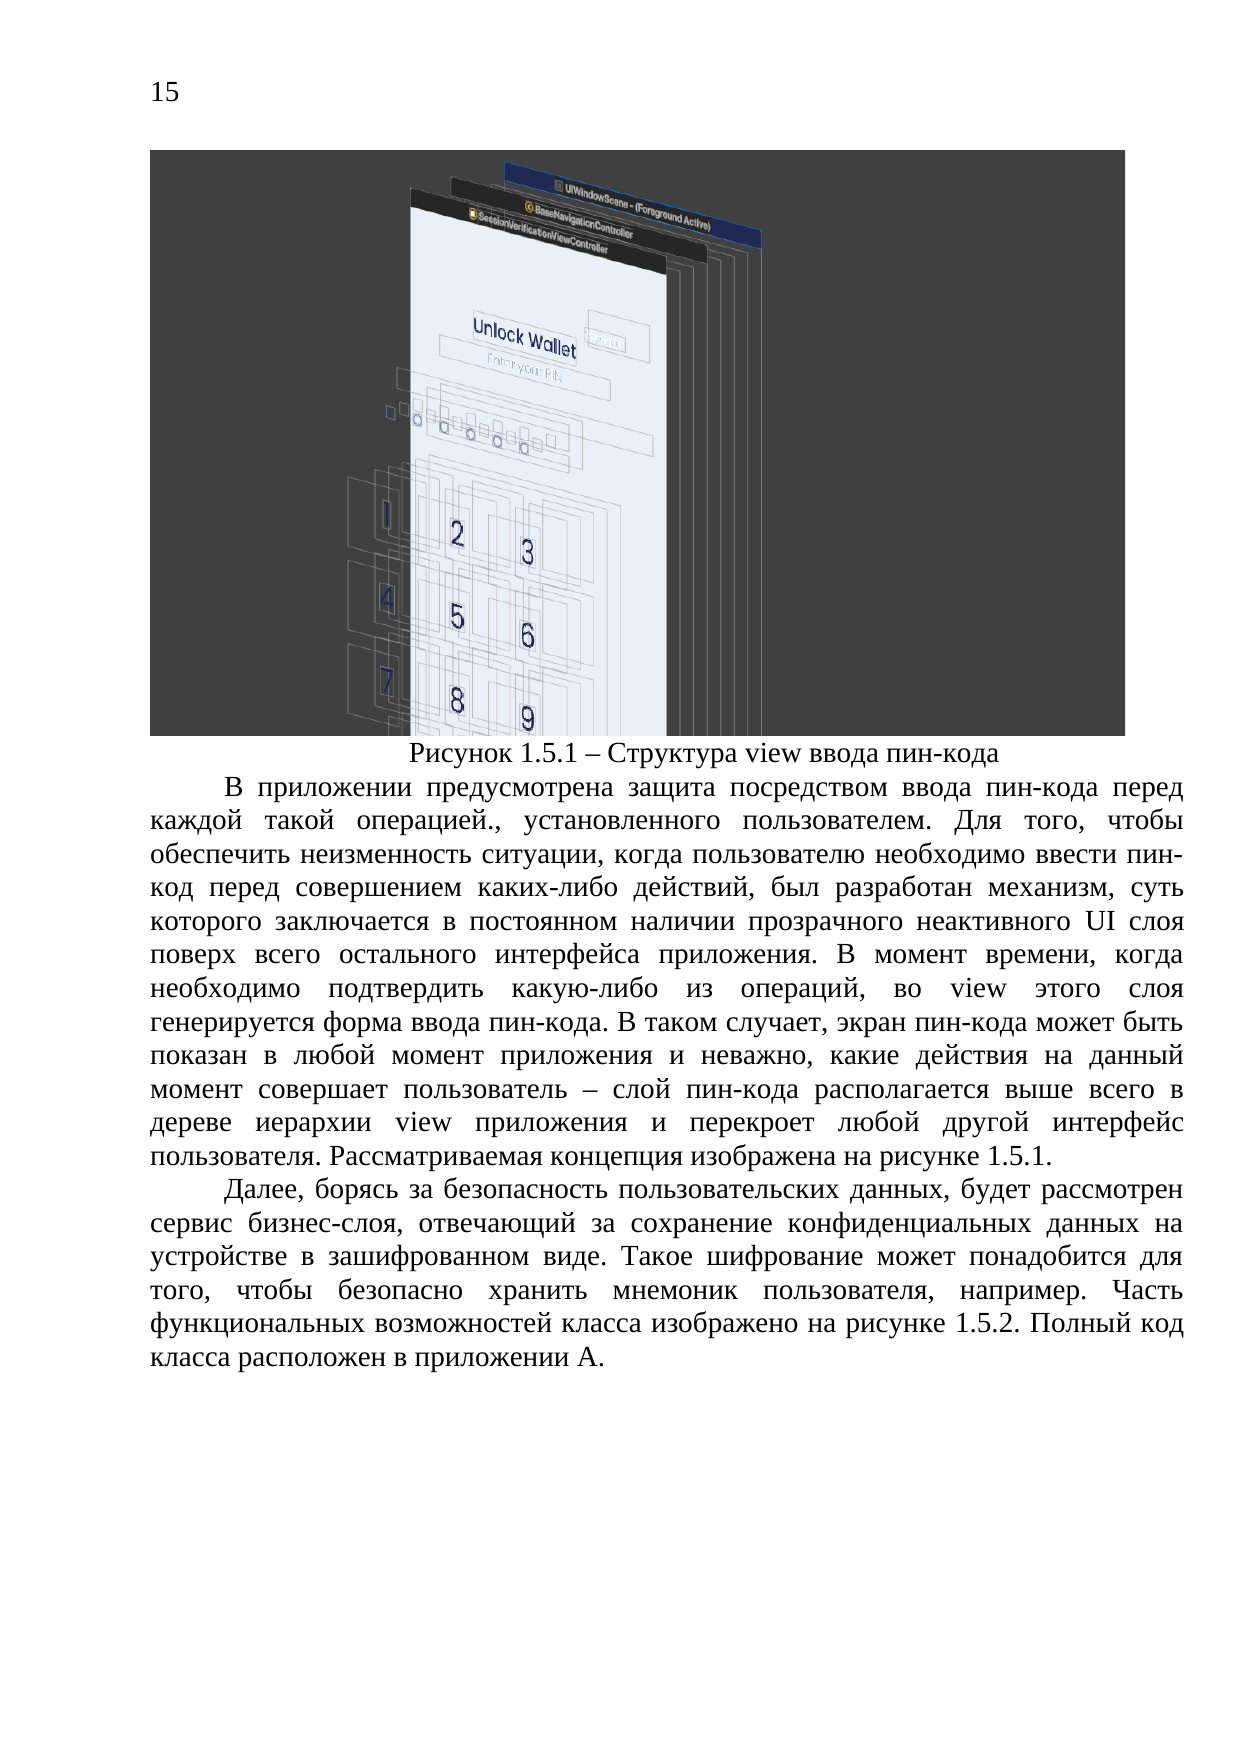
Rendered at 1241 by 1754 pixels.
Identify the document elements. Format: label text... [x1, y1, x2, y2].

text Рисунок 1.5.1 – Структура view ввода пин-кода [150, 735, 1184, 769]
text Далее, борясь за безопасность пользовательских данных, будет рассмотрен сервис бизнес-слоя, отвечающий за сохранение конфиденциальных данных на устройстве в зашифрованном виде. Такое шифрование может понадобится для того, чтобы безопасно хранить мнемоник пользователя, например. Часть функциональных возможностей класса изображено на рисунке 1.5.2. Полный код класса расположен в приложении А. [150, 1171, 1184, 1373]
text В приложении предусмотрена защита посредством ввода пин-кода перед каждой такой операцией., установленного пользователем. Для того, чтобы обеспечить неизменность ситуации, когда пользователю необходимо ввести пин-код перед совершением каких-либо действий, был разработан механизм, суть которого заключается в постоянном наличии прозрачного неактивного UI cлоя поверх всего остального интерфейса приложения. В момент времени, когда необходимо подтвердить какую-либо из операций, во view этого слоя генерируется форма ввода пин-кода. В таком случает, экран пин-кода может быть показан в любой момент приложения и неважно, какие действия на данный момент совершает пользователь – слой пин-кода располагается выше всего в дереве иерархии view приложения и перекроет любой другой интерфейс пользователя. Рассматриваемая концепция изображена на рисунке 1.5.1. [150, 769, 1184, 1171]
picture [150, 150, 1125, 736]
